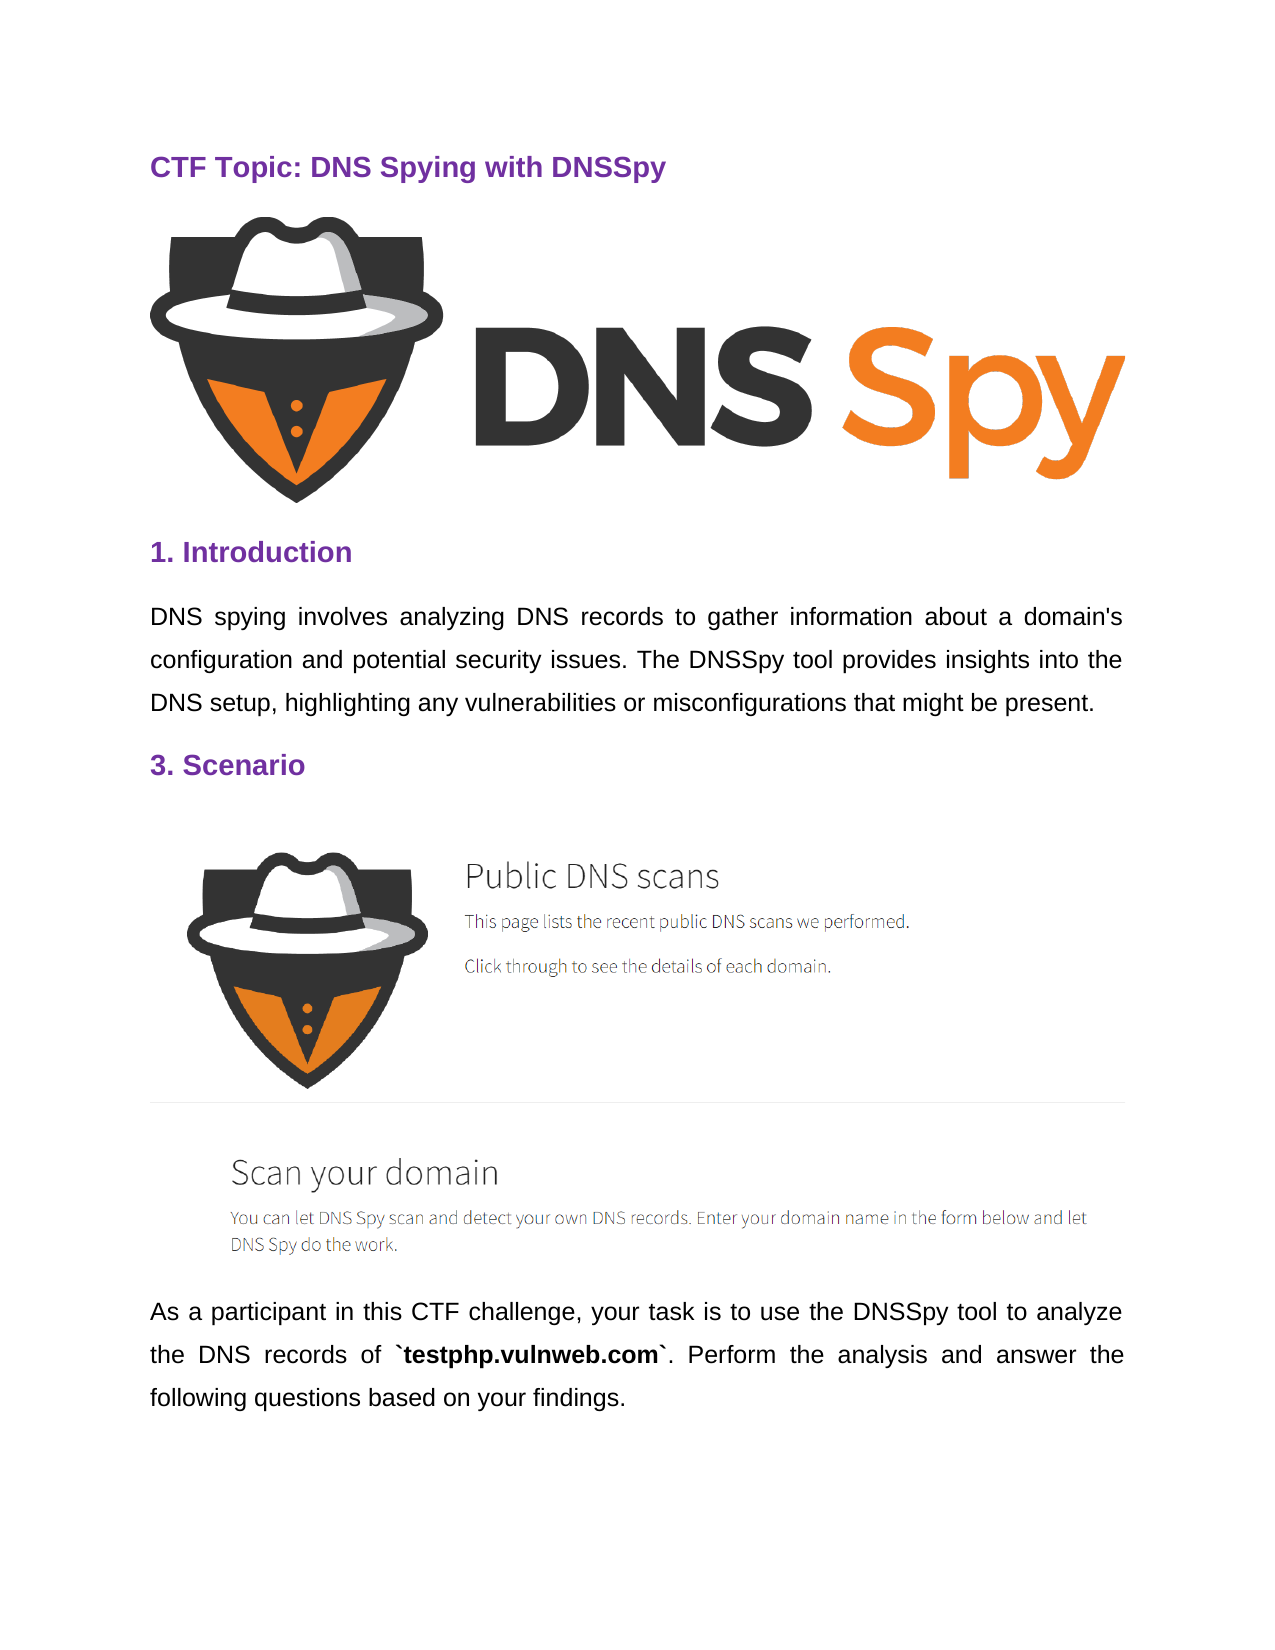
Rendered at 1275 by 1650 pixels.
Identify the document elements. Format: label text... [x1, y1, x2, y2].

text CTF Topic: DNS Spying with DNSSpy [150, 150, 1125, 183]
picture [150, 217, 1125, 503]
text 1. Introduction [150, 535, 1125, 568]
text As a participant in this CTF challenge, your task is to use the DNSSpy tool to analyze the DNS records of `testphp.vulnweb.com`. Perform the analysis and answer the following questions based on your findings. [150, 1297, 1125, 1412]
picture [150, 814, 1125, 1265]
text DNS spying involves analyzing DNS records to gather information about a domain's configuration and potential security issues. The DNSSpy tool provides insights into the DNS setup, highlighting any vulnerabilities or misconfigurations that might be present. [150, 602, 1125, 717]
text 3. Scenario [150, 748, 1125, 781]
